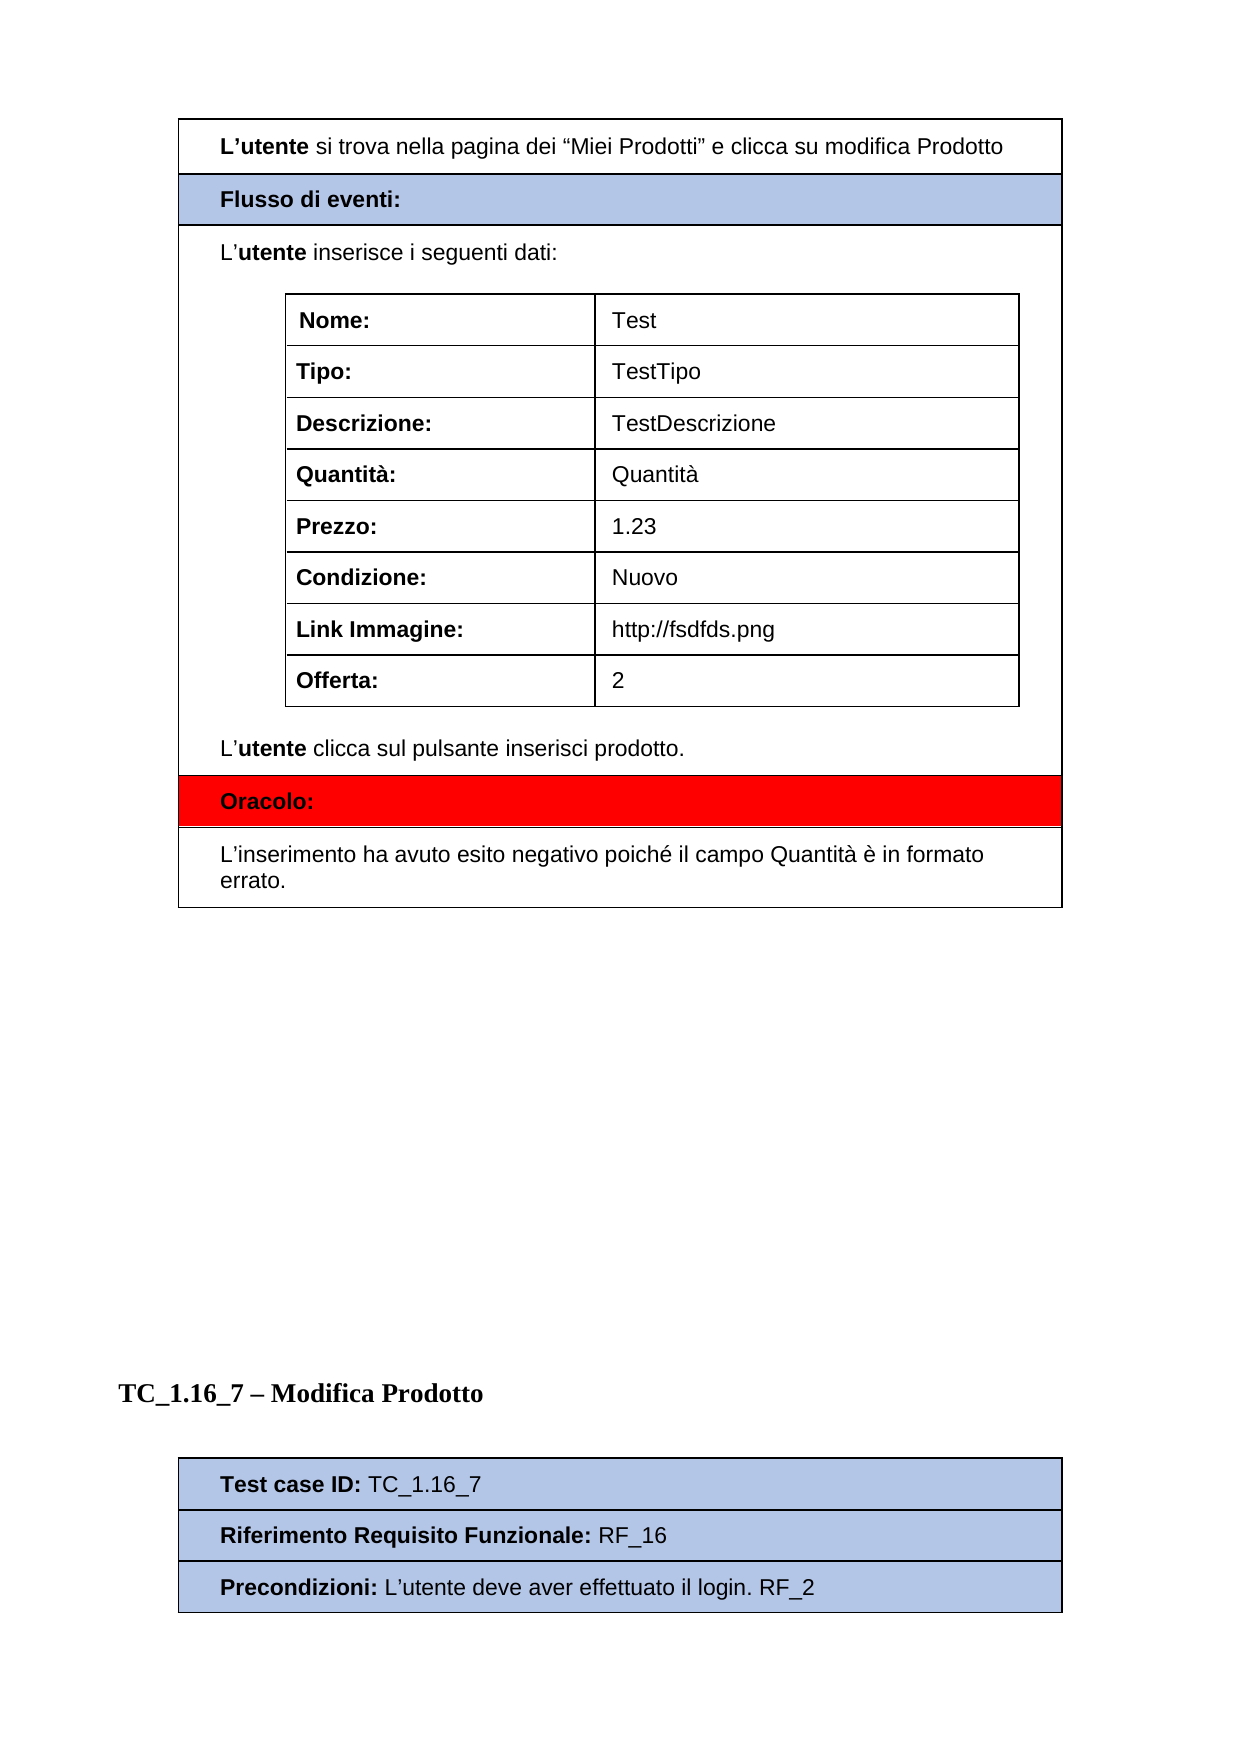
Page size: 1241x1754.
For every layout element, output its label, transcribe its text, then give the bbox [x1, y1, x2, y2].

table_cell Flusso di eventi: [179, 175, 1061, 224]
table_cell Precondizioni: L’utente deve aver effettuato il login. RF_2 [179, 1562, 1061, 1612]
table_cell Riferimento Requisito Funzionale: ​RF_16 [179, 1511, 1061, 1560]
table_cell L’​utente​ inserisce i seguenti dati: L’​utente​ clicca sul pulsante inserisci prodotto. [179, 226, 1061, 775]
table_cell Oracolo: [179, 776, 1061, 826]
table_header Test case ID: ​TC_1.16_7 [179, 1459, 1061, 1509]
table_cell L’inserimento ha avuto esito negativo poiché il campo Quantità è in formato errato. [179, 828, 1061, 906]
table_cell L’utente ​si trova nella pagina dei “Miei Prodotti” e clicca su modifica Prodotto [179, 120, 1061, 173]
subtitle TC_1.16_7 – Modifica Prodotto [118, 1377, 1122, 1408]
